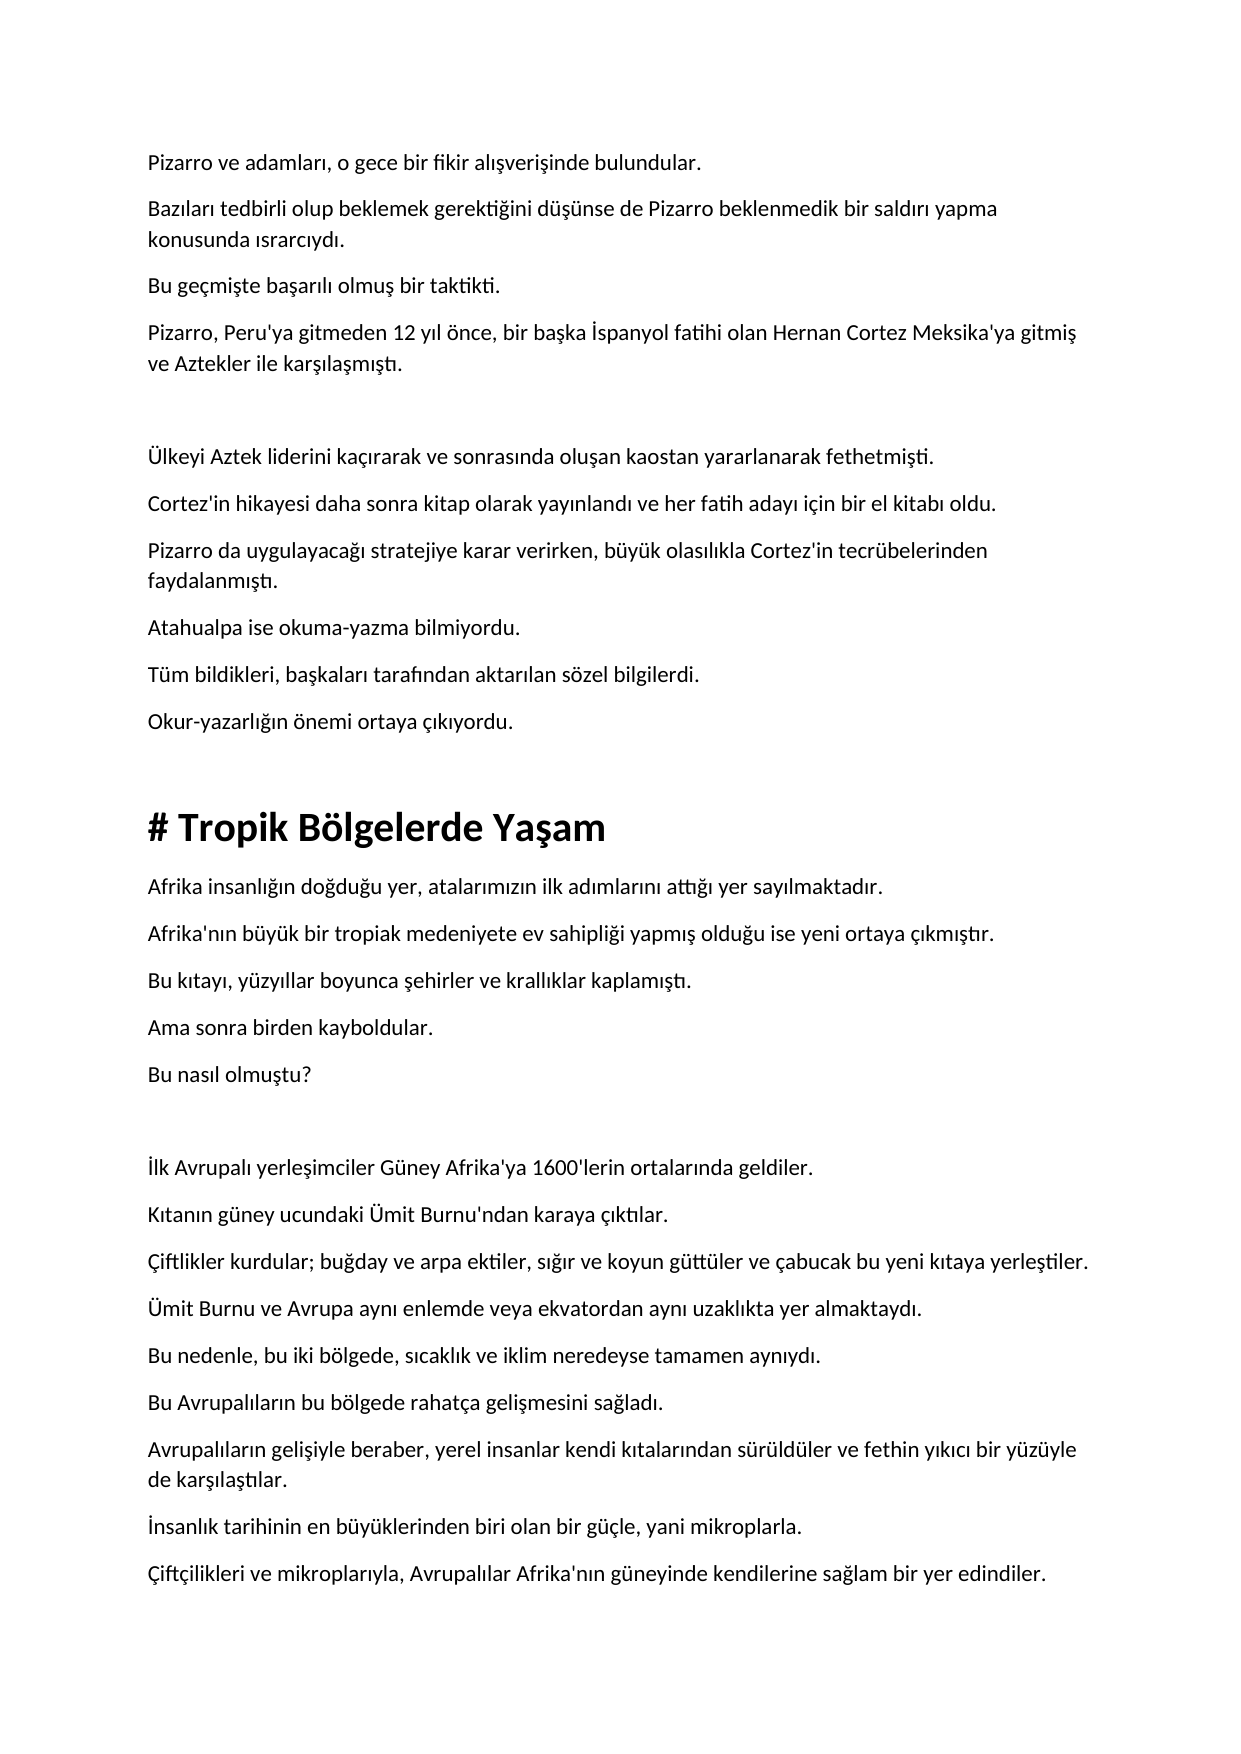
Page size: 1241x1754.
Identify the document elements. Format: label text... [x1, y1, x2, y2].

text Bu geçmişte başarılı olmuş bir taktikti. [148, 272, 1093, 299]
text Ülkeyi Aztek liderini kaçırarak ve sonrasında oluşan kaostan yararlanarak fethetmişti. [148, 442, 1093, 470]
text Pizarro, Peru'ya gitmeden 12 yıl önce, bir başka İspanyol fatihi olan Hernan Cortez Meksika'ya gitmiş ve Aztekler ile karşılaşmıştı. [148, 318, 1093, 377]
text Okur-yazarlığın önemi ortaya çıkıyordu. [148, 707, 1093, 735]
text Bu nedenle, bu iki bölgede, sıcaklık ve iklim neredeyse tamamen aynıydı. [148, 1341, 1093, 1369]
text Kıtanın güney ucundaki Ümit Burnu'ndan karaya çıktılar. [148, 1200, 1093, 1228]
text Atahualpa ise okuma-yazma bilmiyordu. [148, 613, 1093, 641]
text Pizarro da uygulayacağı stratejiye karar verirken, büyük olasılıkla Cortez'in tecrübelerinden faydalanmıştı. [148, 536, 1093, 594]
text Bu kıtayı, yüzyıllar boyunca şehirler ve krallıklar kaplamıştı. [148, 966, 1093, 994]
text Ama sonra birden kayboldular. [148, 1013, 1093, 1041]
text # Tropik Bölgelerde Yaşam [148, 801, 1093, 852]
text Ümit Burnu ve Avrupa aynı enlemde veya ekvatordan aynı uzaklıkta yer almaktaydı. [148, 1294, 1093, 1322]
text Çiftlikler kurdular; buğday ve arpa ektiler, sığır ve koyun güttüler ve çabucak bu yeni kıtaya yerleştiler. [148, 1247, 1093, 1275]
text Afrika'nın büyük bir tropiak medeniyete ev sahipliği yapmış olduğu ise yeni ortaya çıkmıştır. [148, 919, 1093, 947]
text Pizarro ve adamları, o gece bir fikir alışverişinde bulundular. [148, 148, 1093, 176]
text İlk Avrupalı yerleşimciler Güney Afrika'ya 1600'lerin ortalarında geldiler. [148, 1153, 1093, 1182]
text Tüm bildikleri, başkaları tarafından aktarılan sözel bilgilerdi. [148, 660, 1093, 688]
text Avrupalıların gelişiyle beraber, yerel insanlar kendi kıtalarından sürüldüler ve fethin yıkıcı bir yüzüyle de karşılaştılar. [148, 1435, 1093, 1493]
text Çiftçilikleri ve mikroplarıyla, Avrupalılar Afrika'nın güneyinde kendilerine sağlam bir yer edindiler. [148, 1559, 1093, 1587]
text Bu Avrupalıların bu bölgede rahatça gelişmesini sağladı. [148, 1388, 1093, 1416]
text Cortez'in hikayesi daha sonra kitap olarak yayınlandı ve her fatih adayı için bir el kitabı oldu. [148, 489, 1093, 517]
text İnsanlık tarihinin en büyüklerinden biri olan bir güçle, yani mikroplarla. [148, 1512, 1093, 1540]
text Bazıları tedbirli olup beklemek gerektiğini düşünse de Pizarro beklenmedik bir saldırı yapma konusunda ısrarcıydı. [148, 194, 1093, 253]
text Afrika insanlığın doğduğu yer, atalarımızın ilk adımlarını attığı yer sayılmaktadır. [148, 872, 1093, 900]
text Bu nasıl olmuştu? [148, 1060, 1093, 1088]
